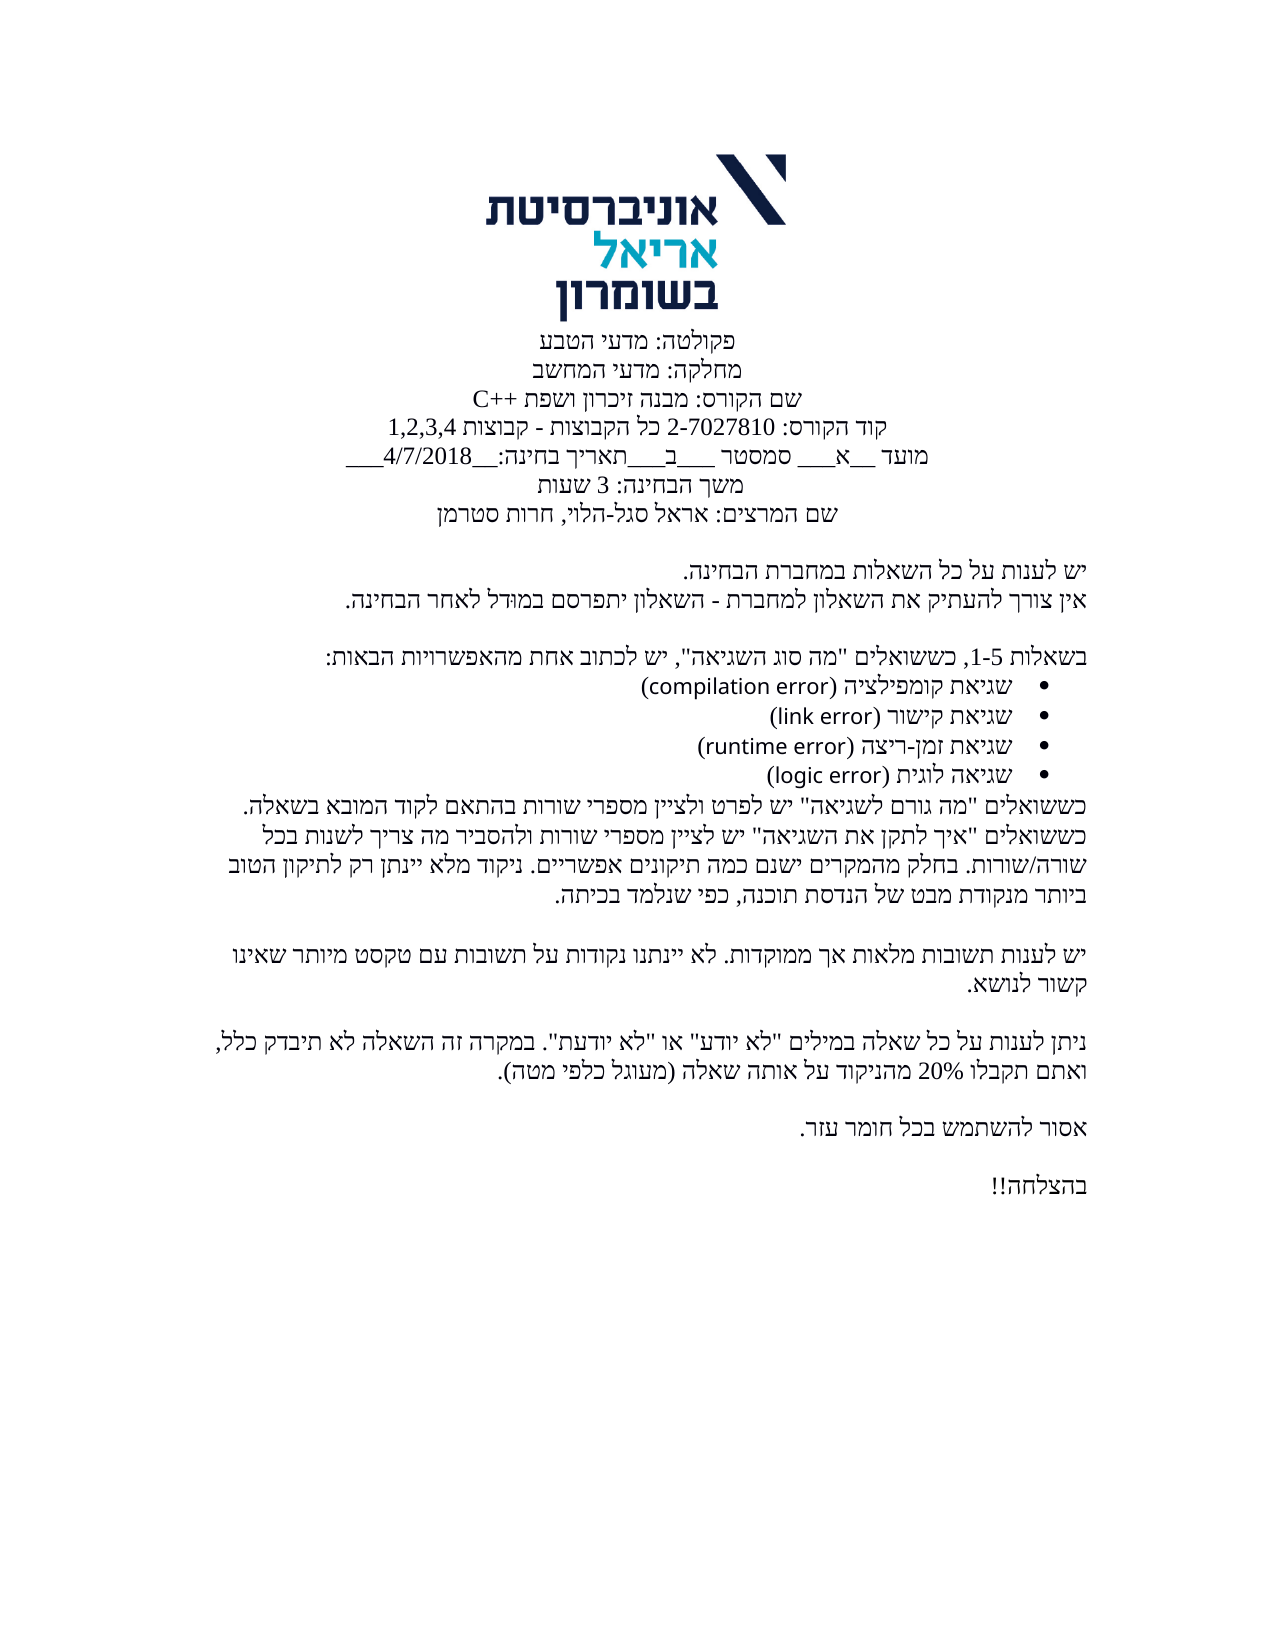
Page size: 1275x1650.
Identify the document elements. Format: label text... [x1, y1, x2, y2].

picture [480, 150, 795, 327]
text שם המרצים: אראל סגל-הלוי, חרות סטרמן [187, 499, 1087, 527]
text ניתן לענות על כל שאלה במילים "לא יודע" או "לא יודעת". במקרה זה השאלה לא תיבדק כלל, ואתם תקבלו 20% מהניקוד על אותה שאלה (מעוגל כלפי מטה). [187, 1027, 1087, 1084]
text שם הקורס: מבנה זיכרון ושפת ++C [187, 384, 1087, 412]
text בהצלחה!! [187, 1171, 1087, 1199]
text כששואלים "איך לתקן את השגיאה" יש לציין מספרי שורות ולהסביר מה צריך לשנות בכל שורה/שורות. בחלק מהמקרים ישנם כמה תיקונים אפשריים. ניקוד מלא יינתן רק לתיקון הטוב ביותר מנקודת מבט של הנדסת תוכנה, כפי שנלמד בכיתה. [187, 820, 1087, 909]
text קוד הקורס: 2-7027810 כל הקבוצות - קבוצות 1,2,3,4 [187, 412, 1087, 441]
text יש לענות על כל השאלות במחברת הבחינה. [187, 556, 1087, 585]
list שגיאה לוגית (logic error) [882, 761, 1050, 790]
text מחלקה: מדעי המחשב [187, 355, 1087, 384]
list שגיאה לוגית (logic error) [187, 761, 775, 790]
list שגיאת זמן-ריצה (runtime error) [187, 731, 705, 761]
text אין צורך להעתיק את השאלון למחברת - השאלון יתפרסם במוּדל לאחר הבחינה. [187, 585, 1087, 614]
list שגיאת קישור (link error) [873, 701, 1050, 731]
list שגיאת קומפילציה (compilation error) [187, 671, 649, 701]
list שגיאת קישור (link error) [187, 701, 778, 731]
text משך הבחינה: 3 שעות [187, 470, 1087, 499]
text אסור להשתמש בכל חומר עזר. [187, 1113, 1087, 1142]
text בשאלות 1-5, כששואלים "מה סוג השגיאה", יש לכתוב אחת מהאפשרויות הבאות: [187, 642, 1087, 671]
text יש לענות תשובות מלאות אך ממוקדות. לא יינתנו נקודות על תשובות עם טקסט מיותר שאינו קשור לנושא. [187, 939, 1087, 998]
list שגיאת קומפילציה (compilation error) [829, 671, 1050, 701]
text כששואלים "מה גורם לשגיאה" יש לפרט ולציין מספרי שורות בהתאם לקוד המובא בשאלה. [187, 790, 1087, 820]
text פקולטה: מדעי הטבע [187, 326, 1087, 355]
text מועד __א___ סמסטר ___ב___תאריך בחינה:__4/7/2018___ [187, 441, 1087, 470]
list שגיאת זמן-ריצה (runtime error) [846, 731, 1050, 761]
